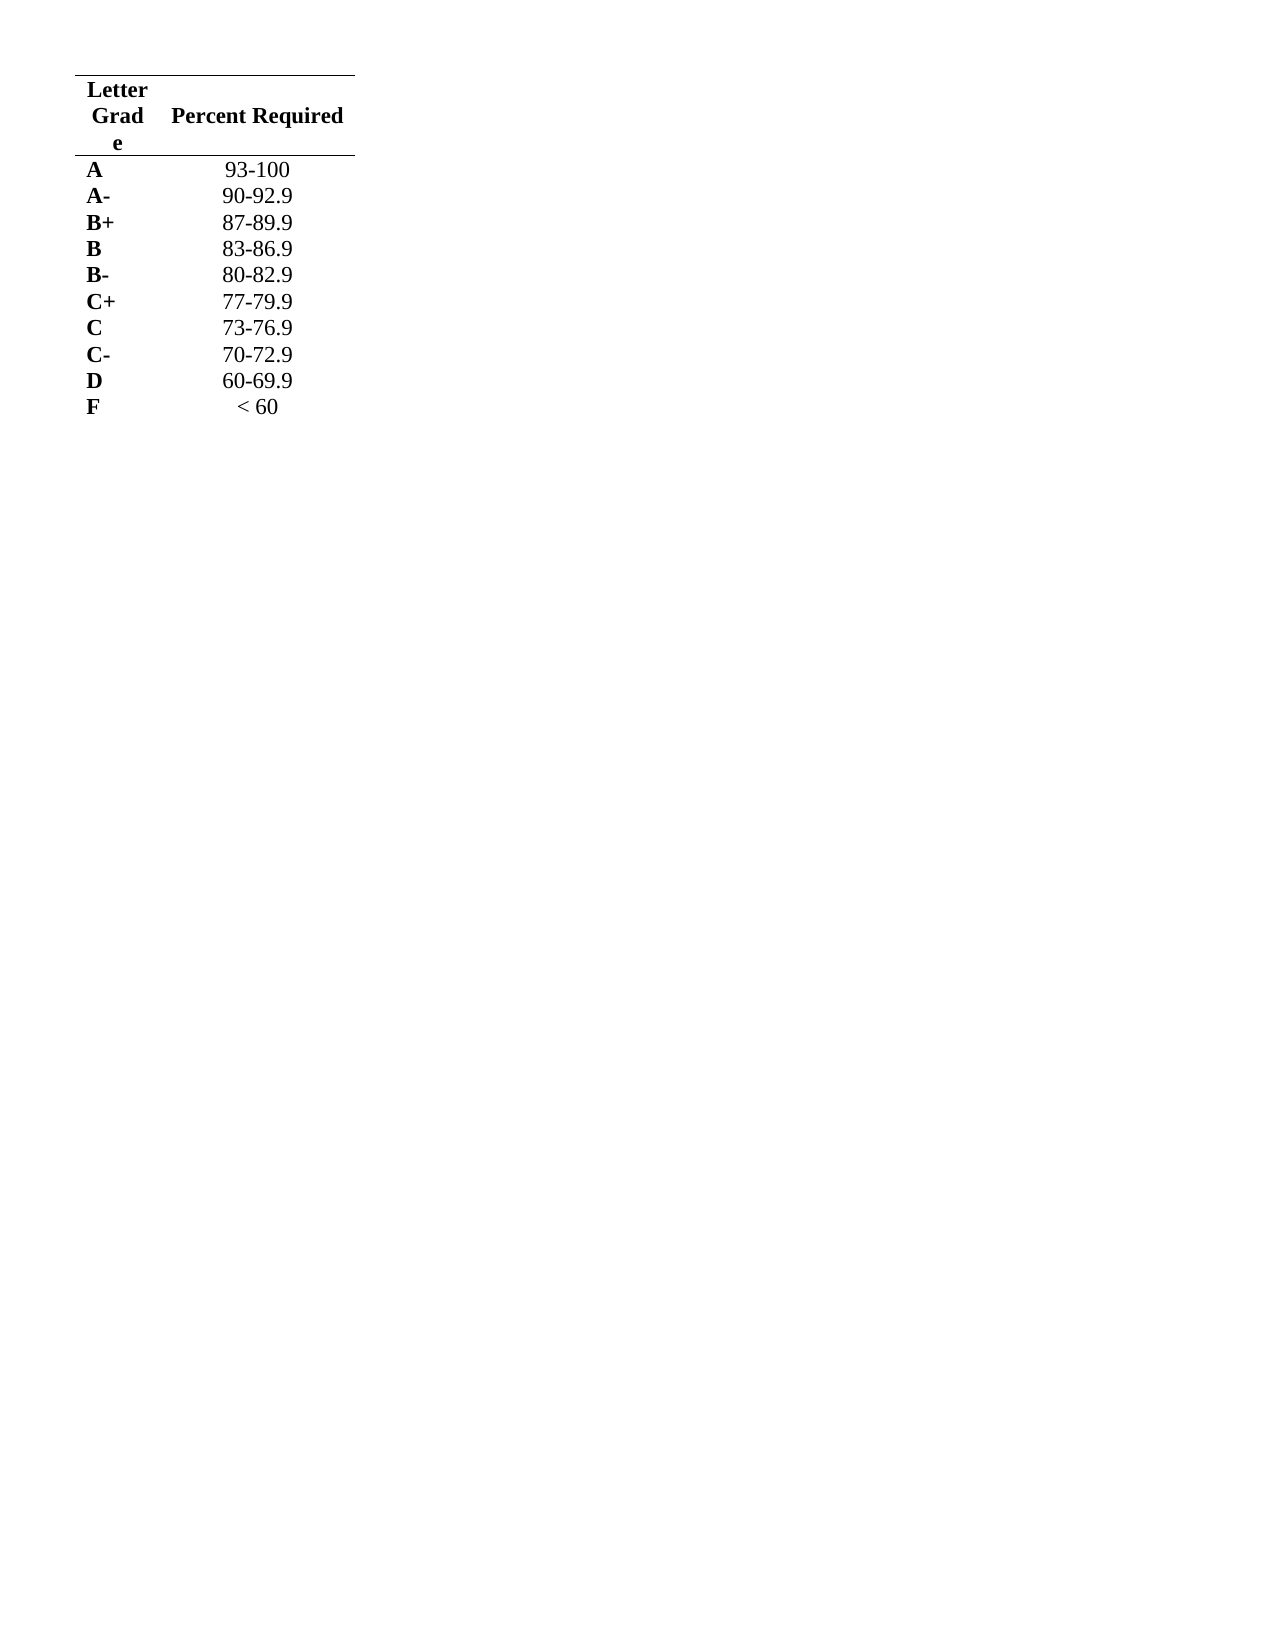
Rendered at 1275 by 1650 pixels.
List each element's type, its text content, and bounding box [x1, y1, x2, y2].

table_cell A [75, 156, 160, 182]
table_cell C- [75, 341, 160, 367]
table_cell D [75, 367, 160, 393]
table_cell 90-92.9 [160, 183, 355, 209]
table_cell 87-89.9 [160, 209, 355, 235]
table_cell 60-69.9 [160, 367, 355, 393]
table_cell 73-76.9 [160, 314, 355, 341]
table_header Letter Grade [75, 76, 160, 155]
table_cell C [75, 314, 160, 341]
table_cell 83-86.9 [160, 235, 355, 262]
table_cell F [75, 393, 160, 420]
table_cell < 60 [160, 393, 355, 420]
table_cell 77-79.9 [160, 288, 355, 314]
table_cell A- [75, 183, 160, 209]
table_cell 80-82.9 [160, 262, 355, 288]
table_cell C+ [75, 288, 160, 314]
table_header Percent Required [160, 76, 355, 155]
table_cell 70-72.9 [160, 341, 355, 367]
table_cell B- [75, 262, 160, 288]
table_cell B [75, 235, 160, 262]
table_cell B+ [75, 209, 160, 235]
table_cell 93-100 [160, 156, 355, 182]
